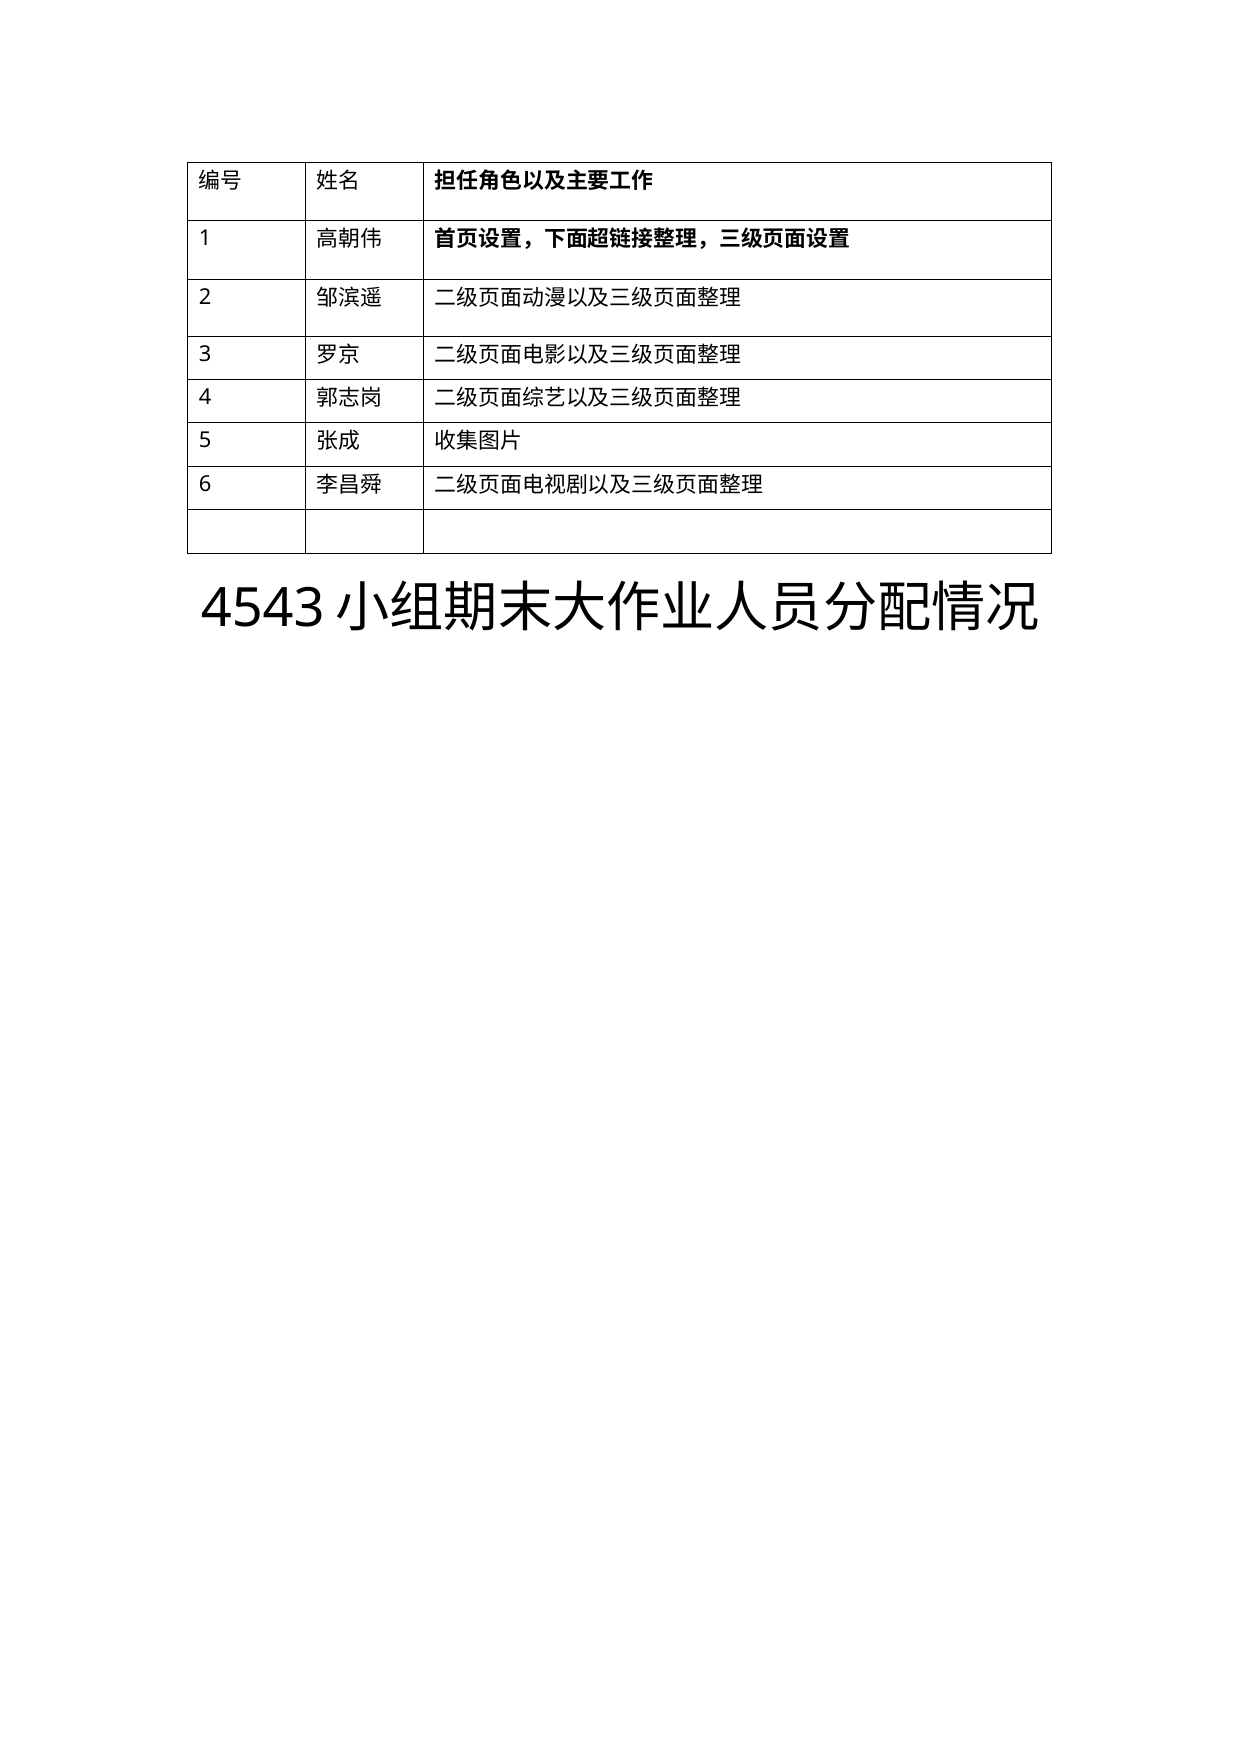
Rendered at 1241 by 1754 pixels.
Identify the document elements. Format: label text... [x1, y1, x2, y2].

text 4543小组期末大作业人员分配情况 [187, 554, 1053, 652]
table_cell 首页设置，下面超链接整理，三级页面设置 [424, 221, 1051, 279]
table_cell 张成 [306, 423, 423, 466]
table_header 姓名 [306, 163, 423, 220]
table_cell 2 [188, 280, 305, 336]
table_header 担任角色以及主要工作 [424, 163, 1051, 220]
table_cell 二级页面电影以及三级页面整理 [424, 337, 1051, 379]
table_cell 收集图片 [424, 423, 1051, 466]
table_cell [424, 510, 1051, 553]
table_cell 二级页面电视剧以及三级页面整理 [424, 467, 1051, 509]
table_cell [306, 510, 423, 553]
table_cell 李昌舜 [306, 467, 423, 509]
table_header 编号 [188, 163, 305, 220]
table_cell 二级页面综艺以及三级页面整理 [424, 380, 1051, 422]
table_cell 邹滨遥 [306, 280, 423, 336]
table_cell 3 [188, 337, 305, 379]
table_cell 1 [188, 221, 305, 279]
table_cell [188, 510, 305, 553]
table_cell 二级页面动漫以及三级页面整理 [424, 280, 1051, 336]
table_cell 罗京 [306, 337, 423, 379]
table_cell 5 [188, 423, 305, 466]
table_cell 郭志岗 [306, 380, 423, 422]
table_cell 高朝伟 [306, 221, 423, 279]
table_cell 4 [188, 380, 305, 422]
table_cell 6 [188, 467, 305, 509]
